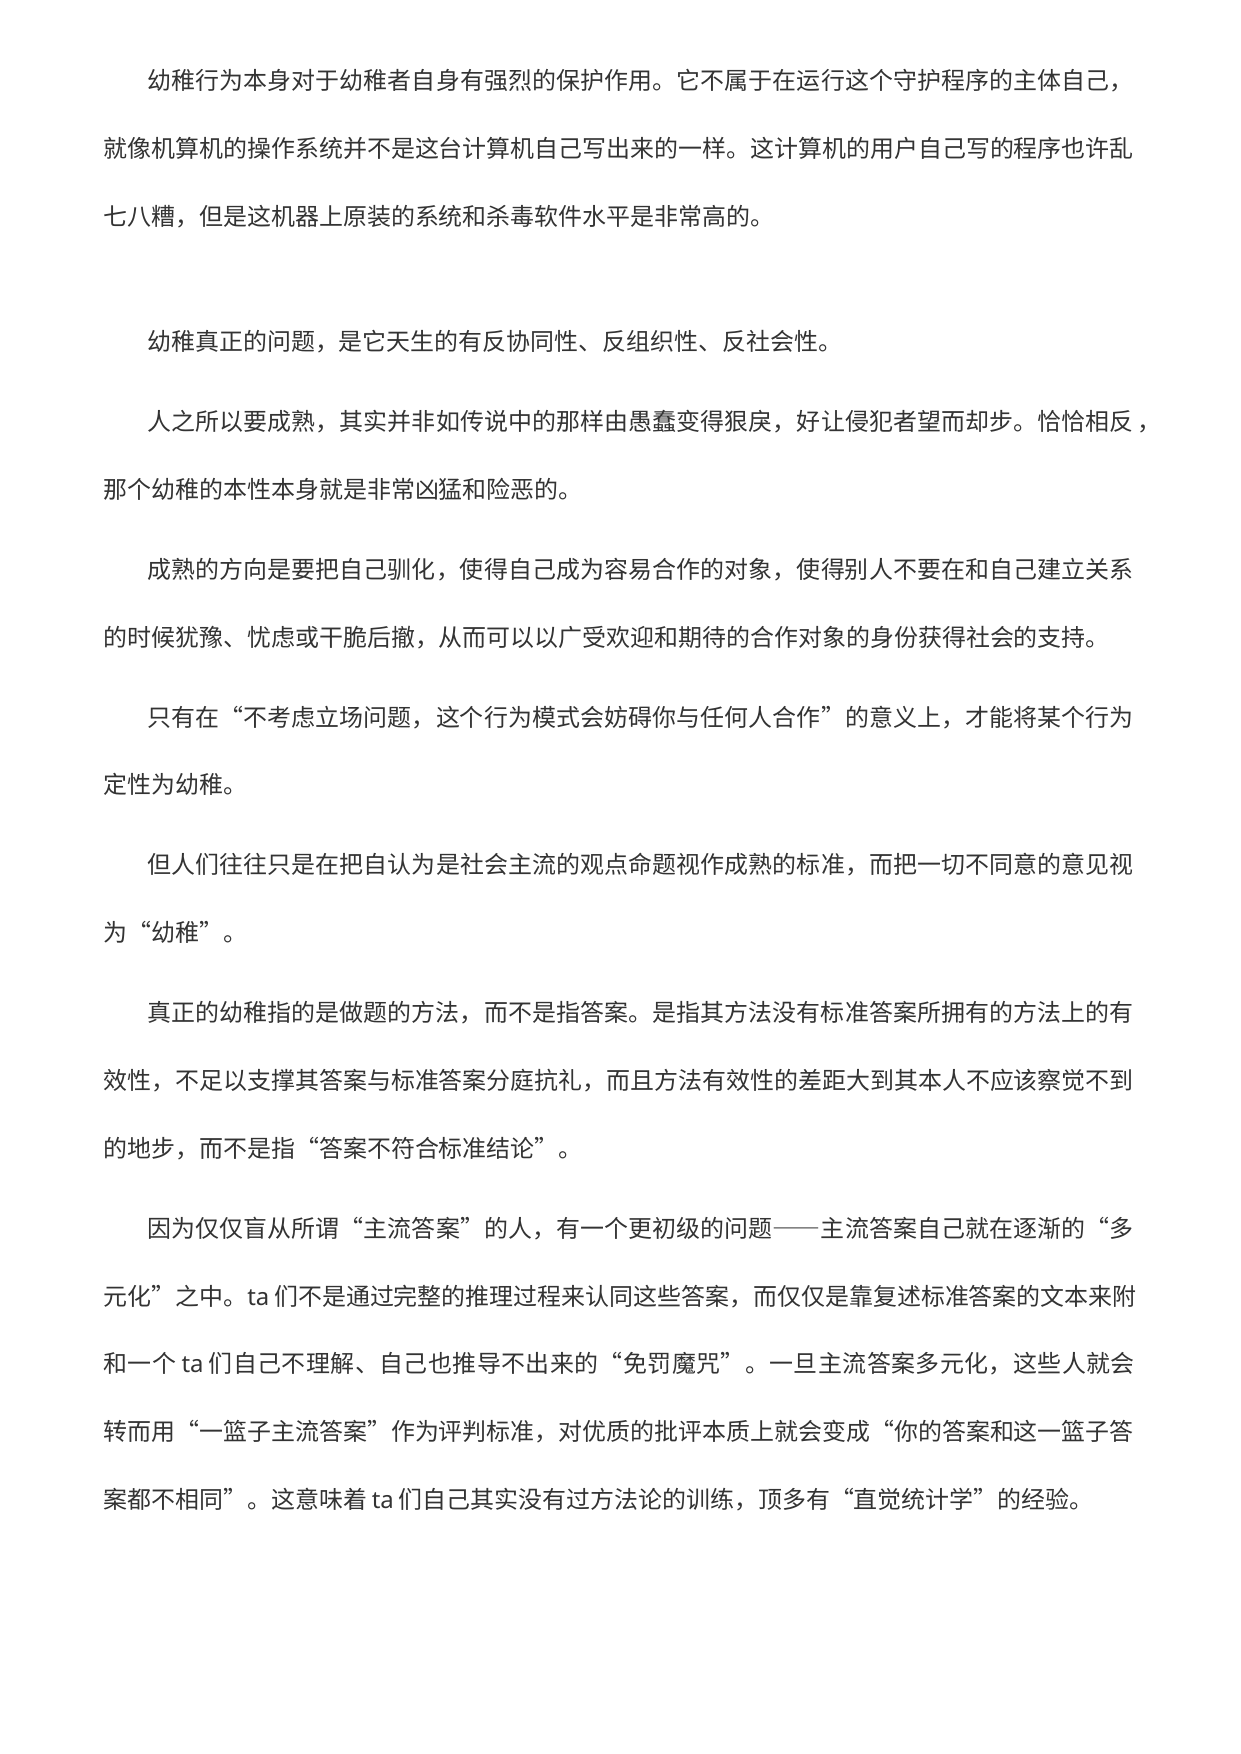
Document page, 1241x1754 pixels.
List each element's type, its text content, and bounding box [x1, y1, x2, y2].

text 人之所以要成熟，其实并非如传说中的那样由愚蠢变得狠戾，好让侵犯者望而却步。恰恰相反，那个幼稚的本性本身就是非常凶猛和险恶的。 [103, 386, 1137, 522]
text 真正的幼稚指的是做题的方法，而不是指答案。是指其方法没有标准答案所拥有的方法上的有效性，不足以支撑其答案与标准答案分庭抗礼，而且方法有效性的差距大到其本人不应该察觉不到的地步，而不是指“答案不符合标准结论”。 [103, 977, 1137, 1181]
text 只有在“不考虑立场问题，这个行为模式会妨碍你与任何人合作”的意义上，才能将某个行为定性为幼稚。 [103, 682, 1137, 817]
text 成熟的方向是要把自己驯化，使得自己成为容易合作的对象，使得别人不要在和自己建立关系的时候犹豫、忧虑或干脆后撤，从而可以以广受欢迎和期待的合作对象的身份获得社会的支持。 [103, 534, 1137, 670]
text 但人们往往只是在把自认为是社会主流的观点命题视作成熟的标准，而把一切不同意的意见视为“幼稚”。 [103, 829, 1137, 965]
text 因为仅仅盲从所谓“主流答案”的人，有一个更初级的问题——主流答案自己就在逐渐的“多元化”之中。ta们不是通过完整的推理过程来认同这些答案，而仅仅是靠复述标准答案的文本来附和一个ta们自己不理解、自己也推导不出来的“免罚魔咒”。一旦主流答案多元化，这些人就会转而用“一篮子主流答案”作为评判标准，对优质的批评本质上就会变成“你的答案和这一篮子答案都不相同”。这意味着ta们自己其实没有过方法论的训练，顶多有“直觉统计学”的经验。 [103, 1193, 1137, 1532]
text 幼稚真正的问题，是它天生的有反协同性、反组织性、反社会性。 [103, 306, 1137, 374]
text 幼稚行为本身对于幼稚者自身有强烈的保护作用。它不属于在运行这个守护程序的主体自己，就像机算机的操作系统并不是这台计算机自己写出来的一样。这计算机的用户自己写的程序也许乱七八糟，但是这机器上原装的系统和杀毒软件水平是非常高的。 [103, 45, 1137, 249]
